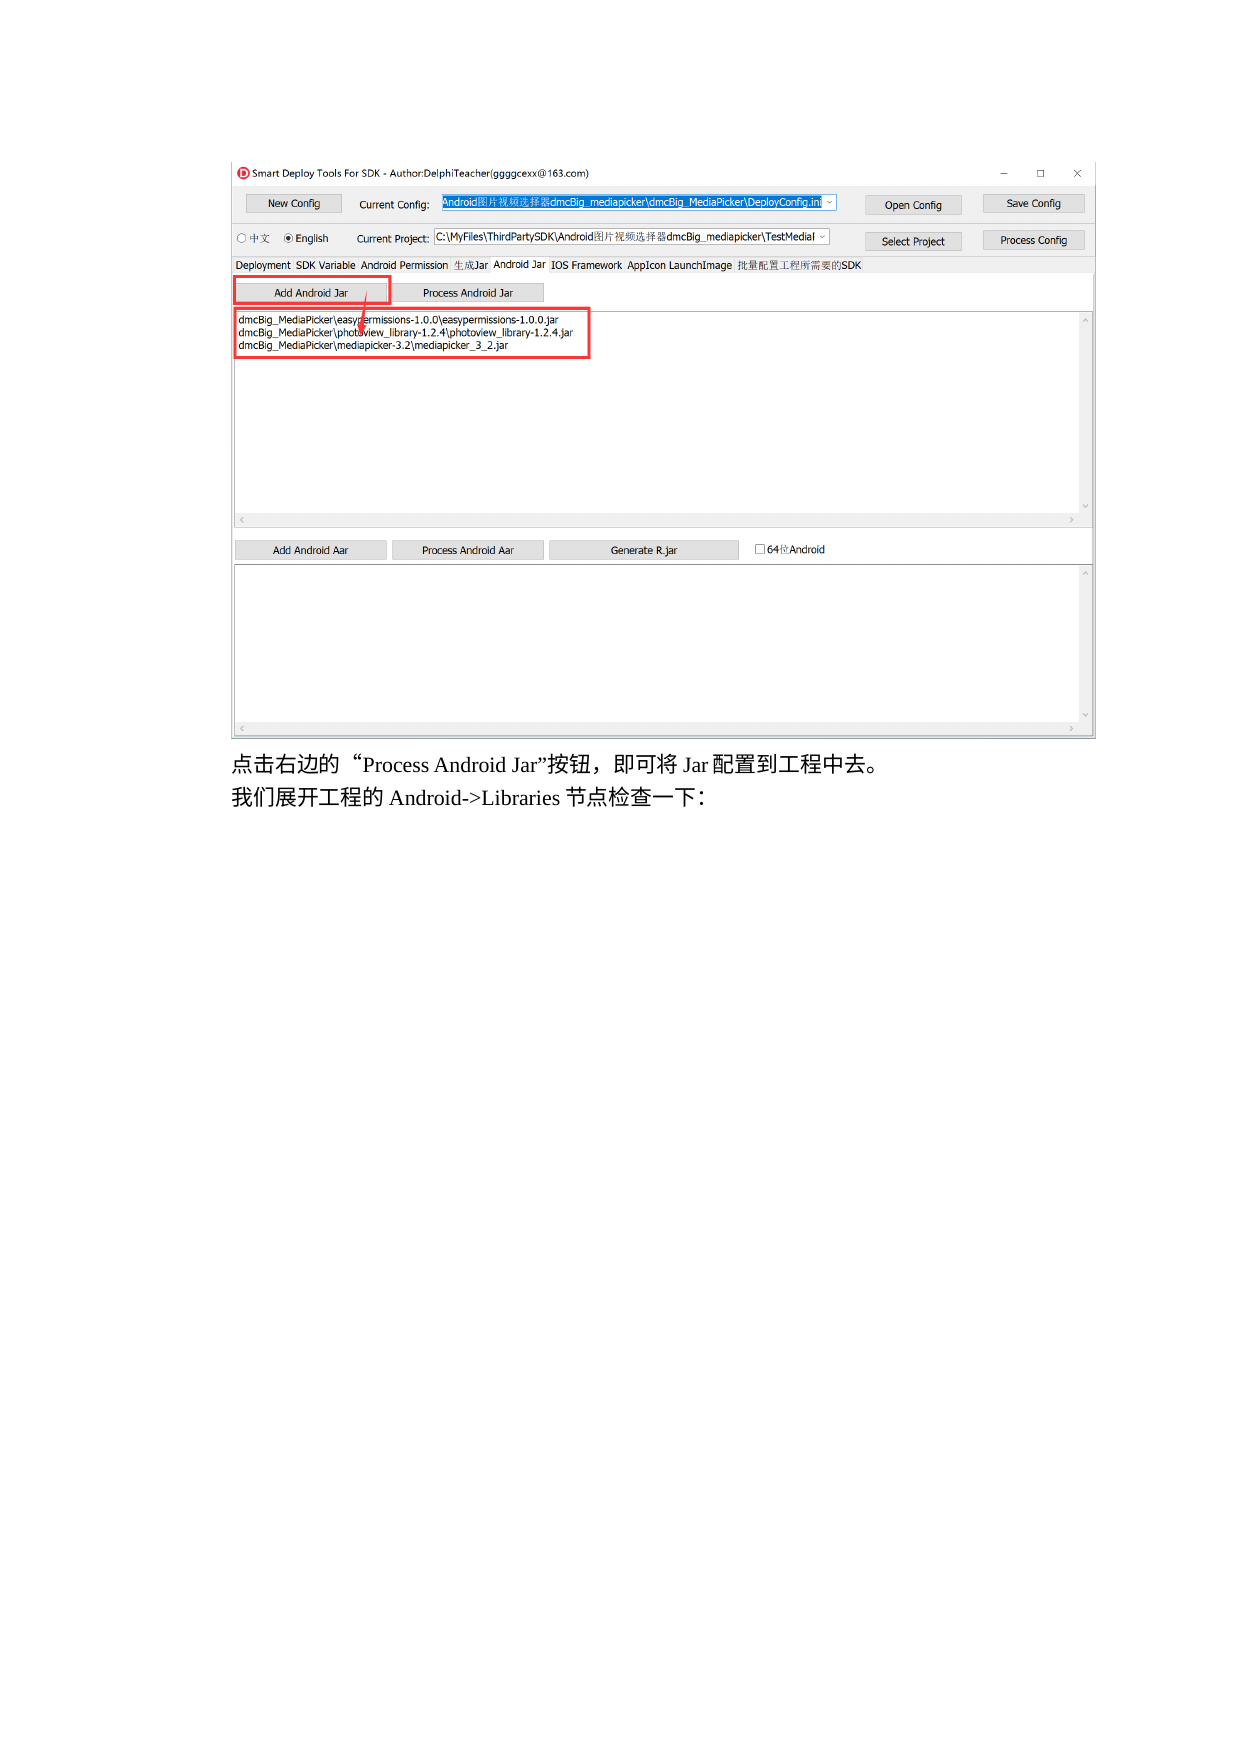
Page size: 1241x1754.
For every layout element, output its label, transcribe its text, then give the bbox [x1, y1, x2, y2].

list 我们展开工程的Android->Libraries节点检查一下： [231, 779, 1053, 812]
picture [231, 162, 1096, 739]
list 点击右边的“Process Android Jar”按钮，即可将Jar配置到工程中去。 [231, 747, 1053, 779]
